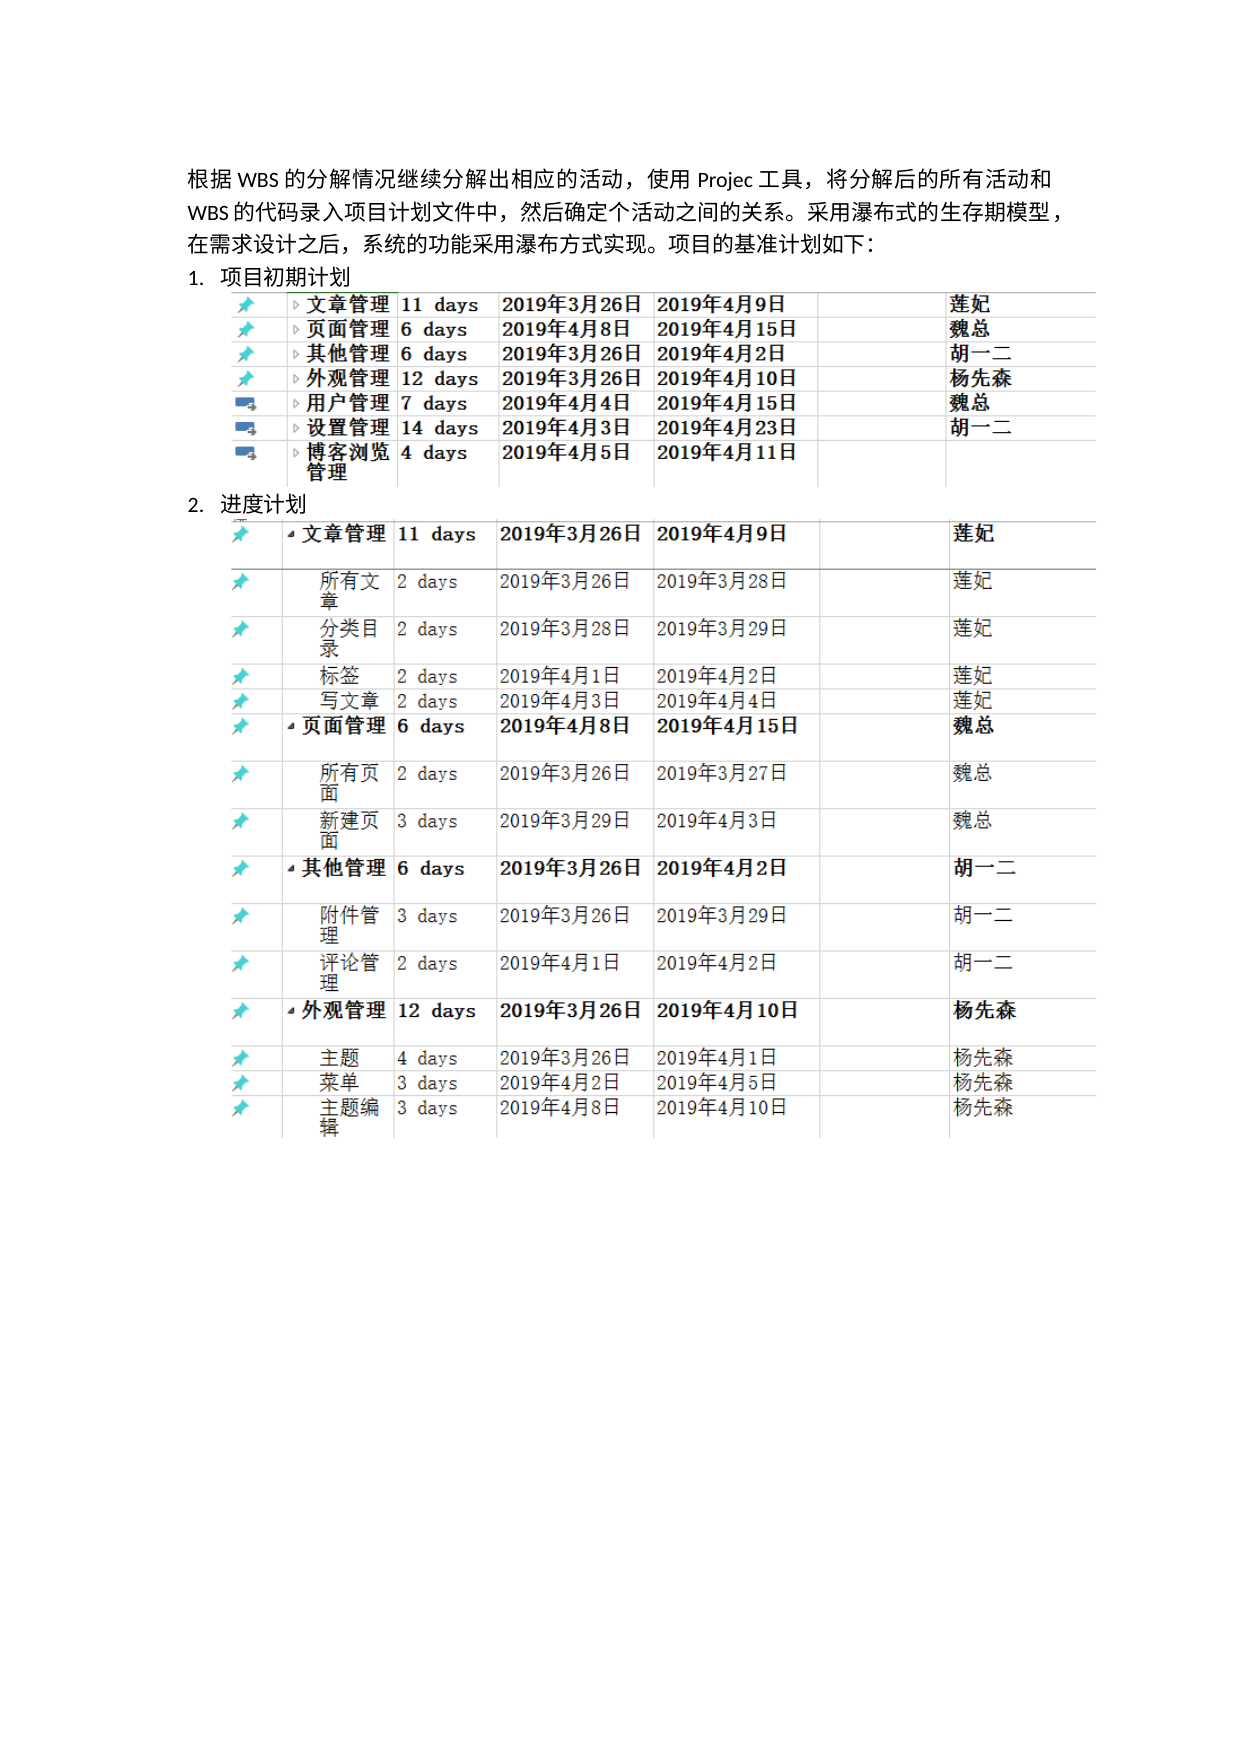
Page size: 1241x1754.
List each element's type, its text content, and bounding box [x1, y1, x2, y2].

list 根据WBS的分解情况继续分解出相应的活动，使用Projec工具，将分解后的所有活动和WBS的代码录入项目计划文件中，然后确定个活动之间的关系。采用瀑布式的生存期模型，在需求设计之后，系统的功能采用瀑布方式实现。项目的基准计划如下： [187, 162, 1053, 259]
list 项目初期计划 [187, 259, 1053, 292]
picture [231, 519, 1097, 1138]
picture [231, 292, 1096, 487]
list 进度计划 [187, 487, 1053, 519]
